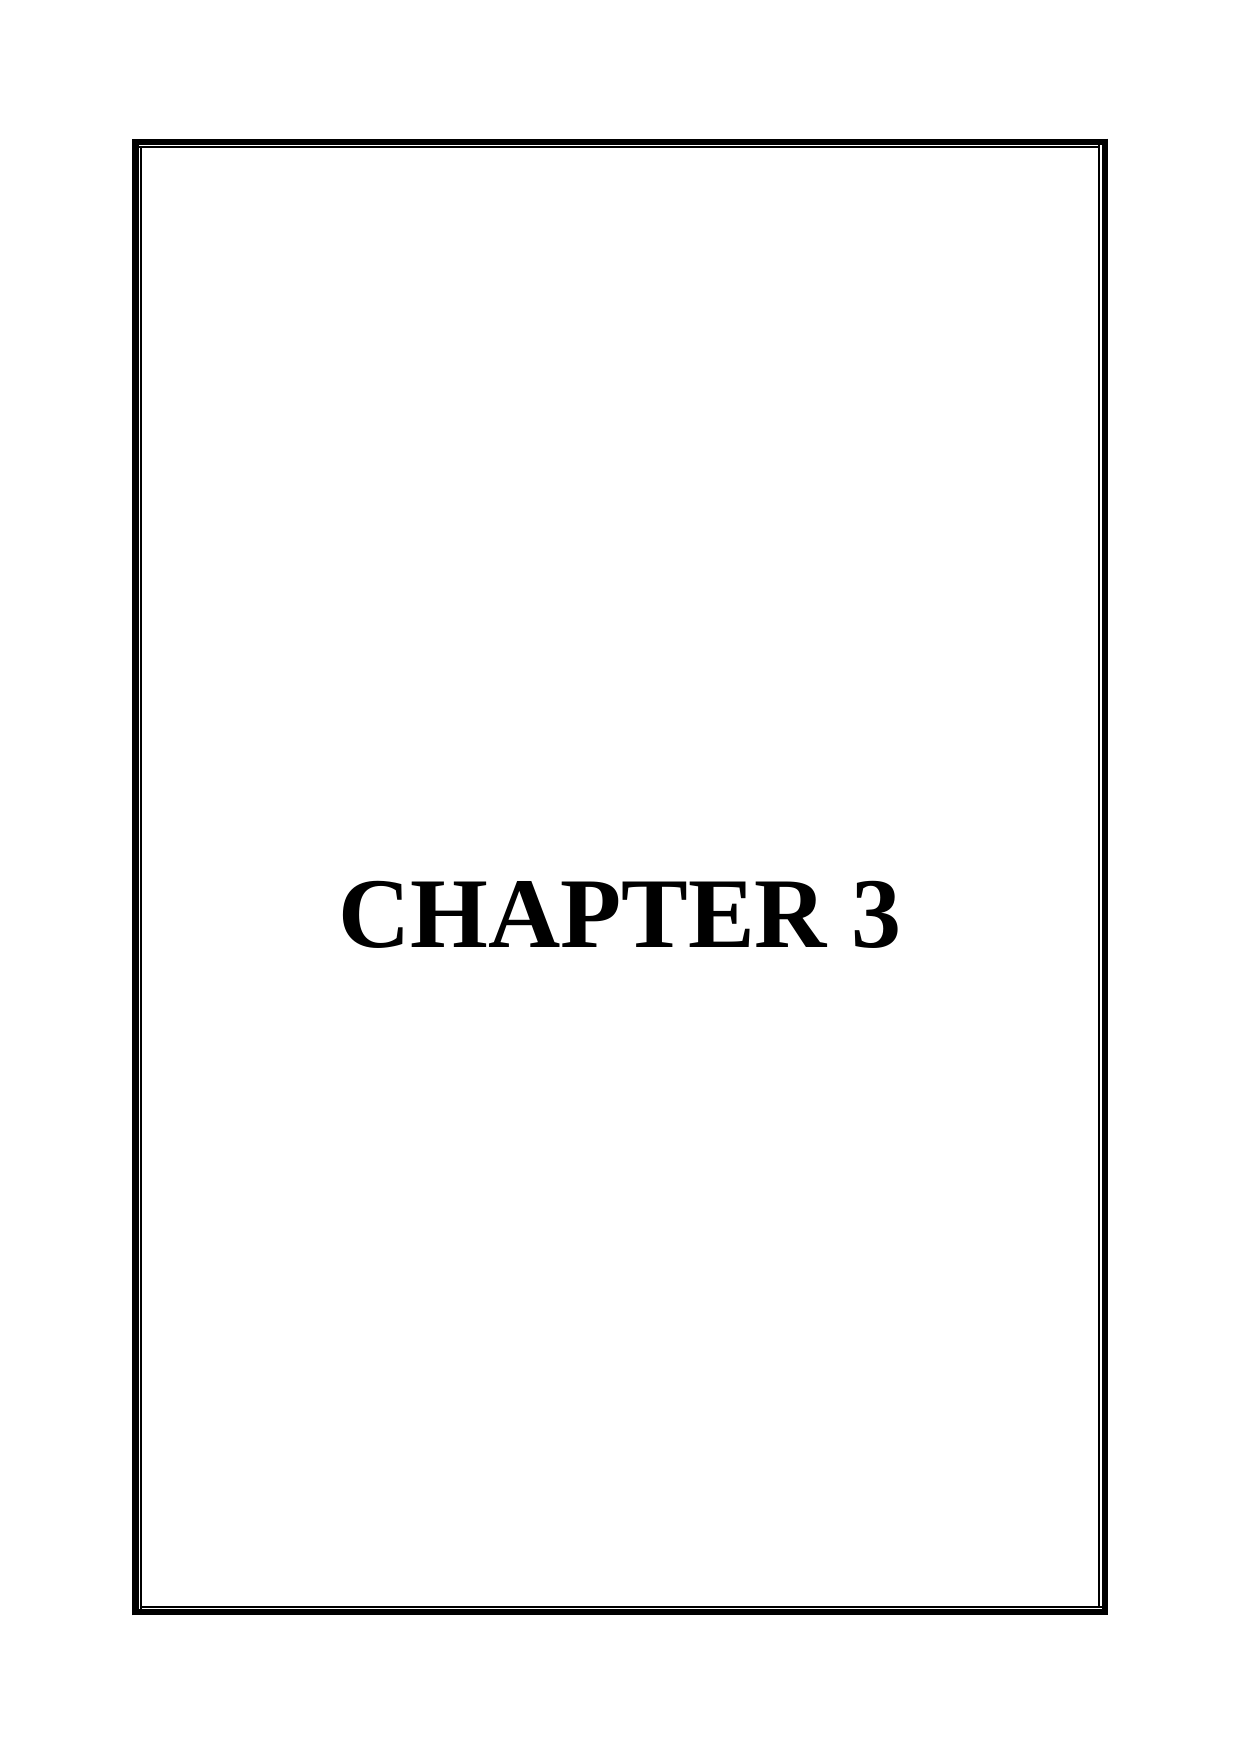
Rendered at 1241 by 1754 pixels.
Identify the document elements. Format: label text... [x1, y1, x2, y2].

text CHAPTER 3 [150, 854, 1090, 969]
